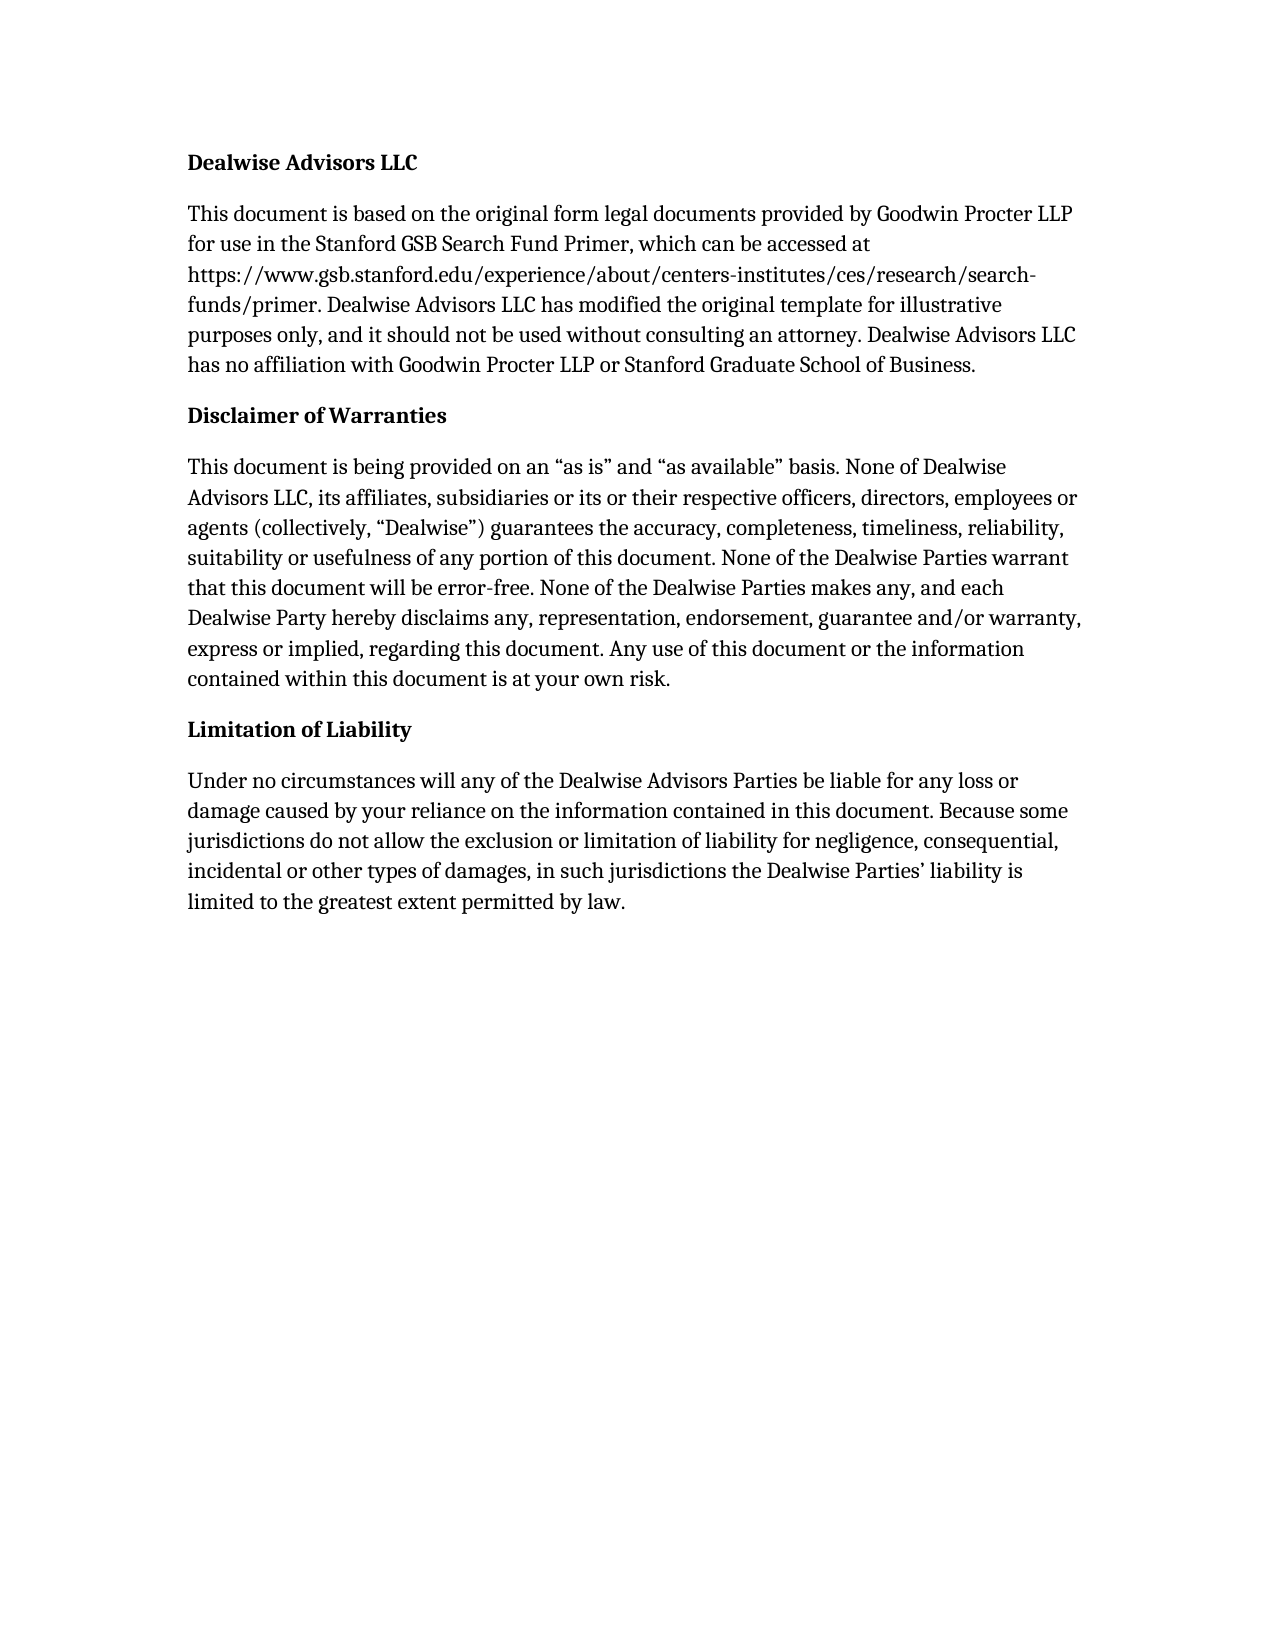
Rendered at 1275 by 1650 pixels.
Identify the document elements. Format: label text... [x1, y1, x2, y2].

text Under no circumstances will any of the Dealwise Advisors Parties be liable for any loss or damage caused by your reliance on the information contained in this document. Because some jurisdictions do not allow the exclusion or limitation of liability for negligence, consequential, incidental or other types of damages, in such jurisdictions the Dealwise Parties’ liability is limited to the greatest extent permitted by law. [187, 768, 1087, 915]
text Limitation of Liability [187, 717, 1087, 743]
text Dealwise Advisors LLC [187, 150, 1087, 176]
text This document is based on the original form legal documents provided by Goodwin Procter LLP for use in the Stanford GSB Search Fund Primer, which can be accessed at https://www.gsb.stanford.edu/experience/about/centers-institutes/ces/research/search-funds/primer. Dealwise Advisors LLC has modified the original template for illustrative purposes only, and it should not be used without consulting an attorney. Dealwise Advisors LLC has no affiliation with Goodwin Procter LLP or Stanford Graduate School of Business. [187, 201, 1087, 378]
text Disclaimer of Warranties [187, 403, 1087, 429]
text This document is being provided on an “as is” and “as available” basis. None of Dealwise Advisors LLC, its affiliates, subsidiaries or its or their respective officers, directors, employees or agents (collectively, “Dealwise”) guarantees the accuracy, completeness, timeliness, reliability, suitability or usefulness of any portion of this document. None of the Dealwise Parties warrant that this document will be error-free. None of the Dealwise Parties makes any, and each Dealwise Party hereby disclaims any, representation, endorsement, guarantee and/or warranty, express or implied, regarding this document. Any use of this document or the information contained within this document is at your own risk. [187, 454, 1087, 692]
